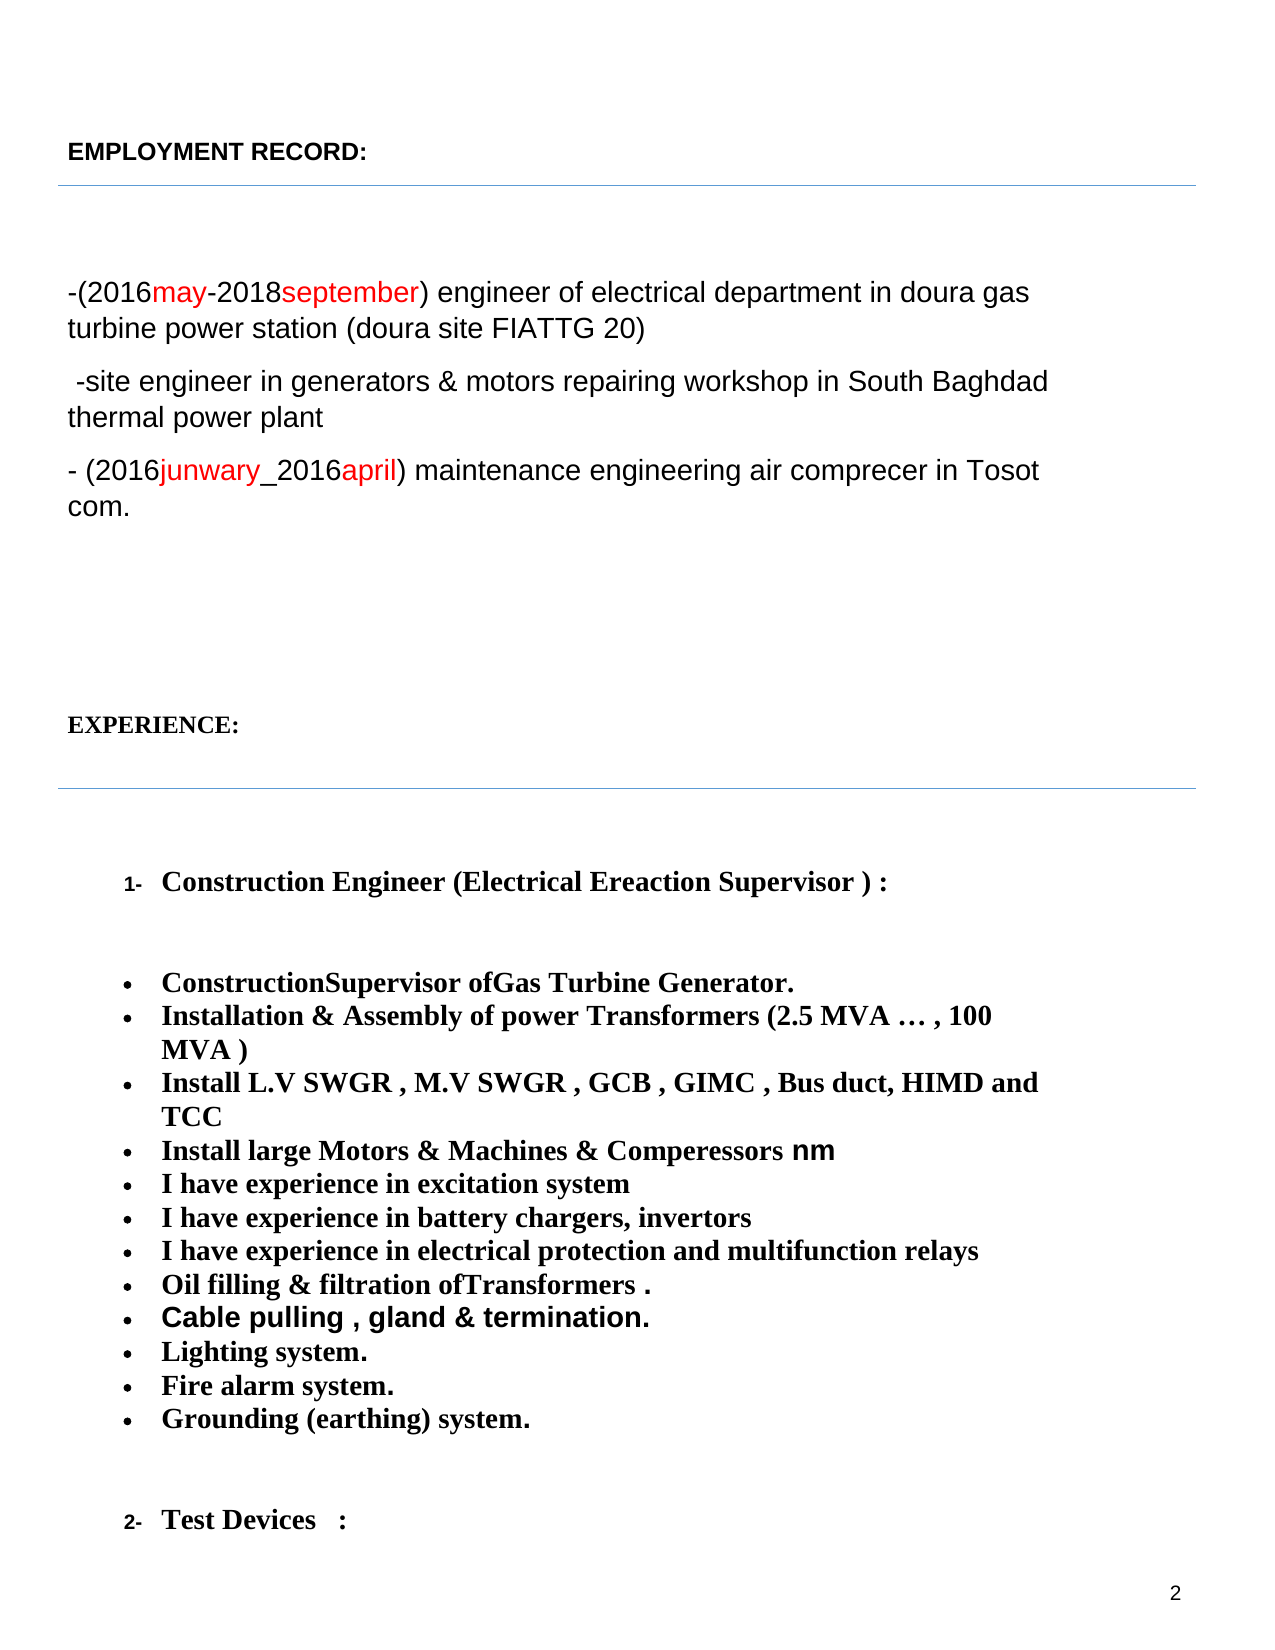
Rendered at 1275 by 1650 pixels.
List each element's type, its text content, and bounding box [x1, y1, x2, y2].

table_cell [56, 701, 1078, 1536]
table_header EMPLOYMENT RECORD: -(2016may-2018september) engineer of electrical department in doura gas turbine power station (doura site FIATTG 20) -site engineer in generators & motors repairing workshop in South Baghdad thermal power plant - (2016junwary_2016april) maintenance engineering air comprecer in Tosot com. [56, 137, 1082, 701]
